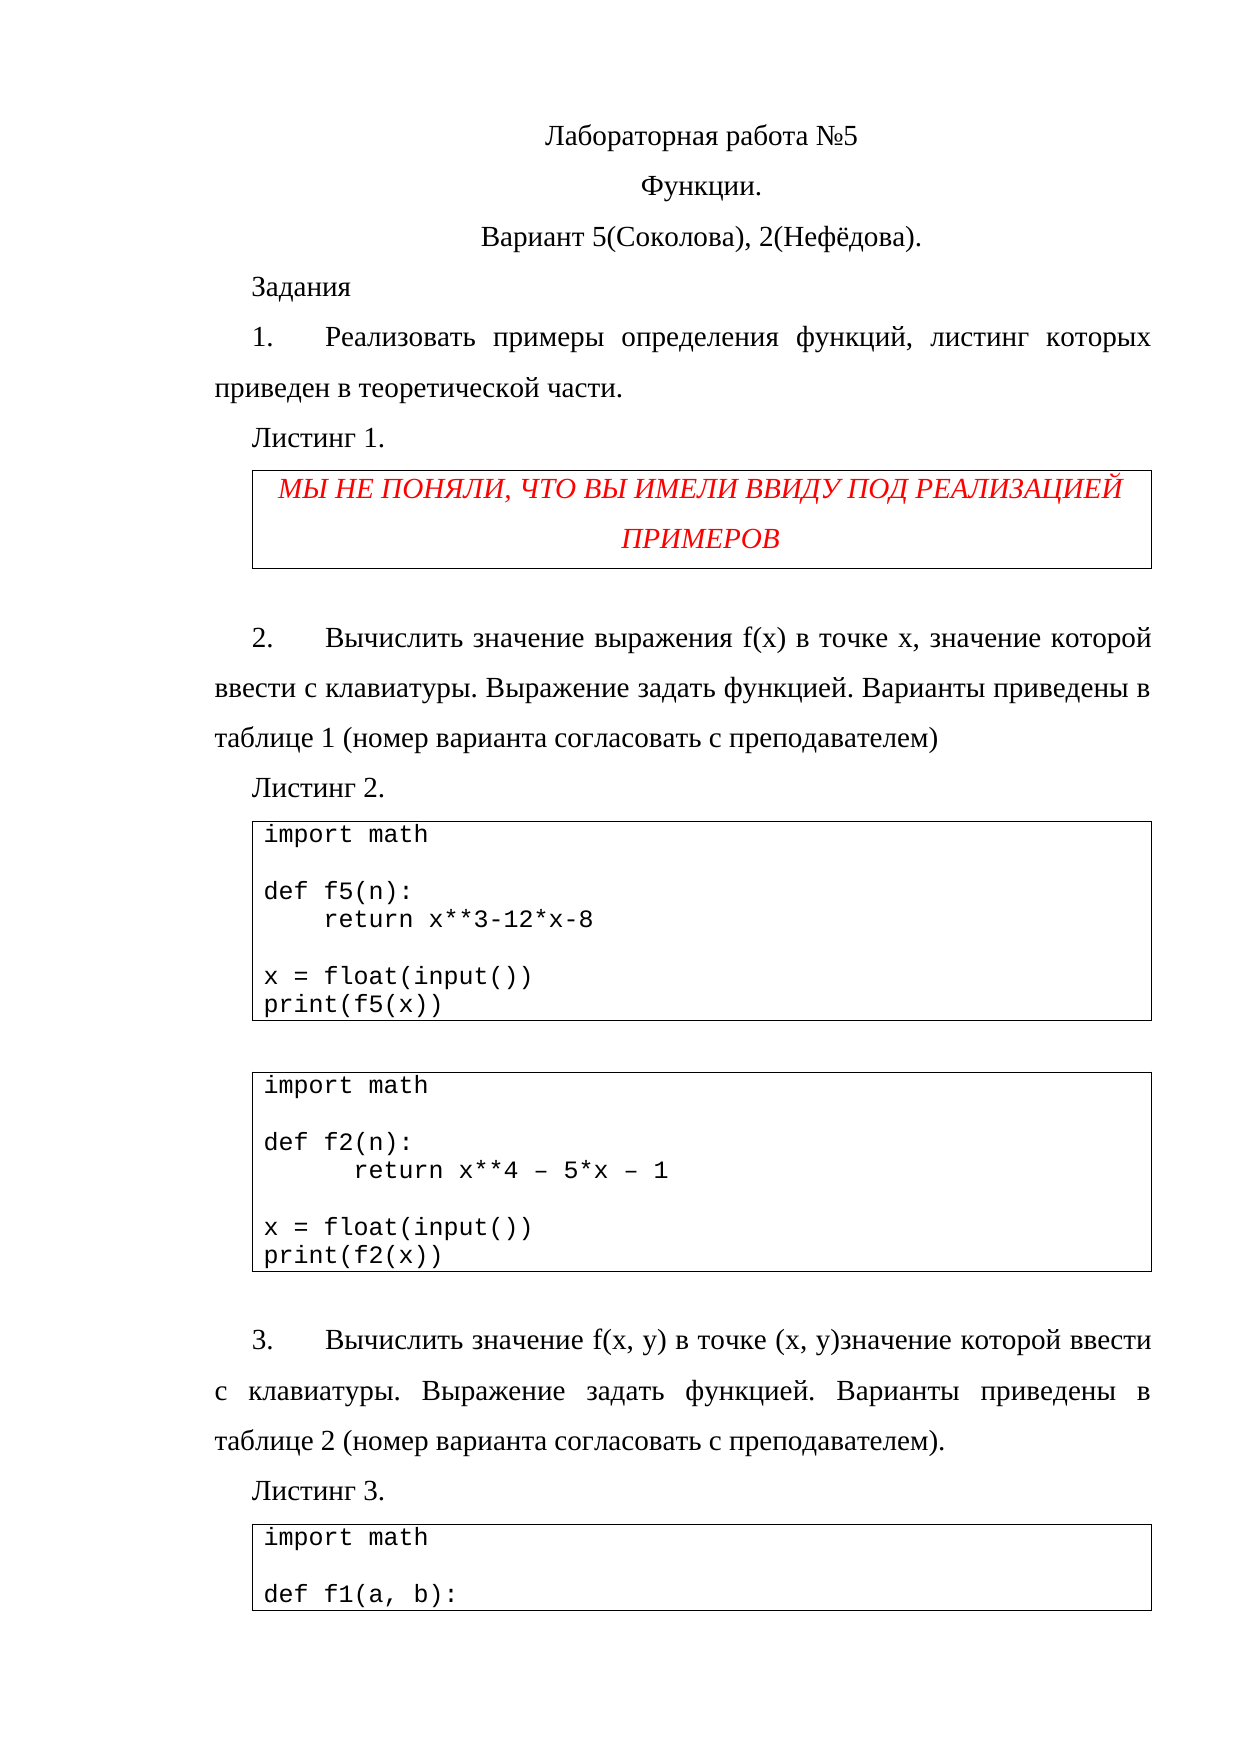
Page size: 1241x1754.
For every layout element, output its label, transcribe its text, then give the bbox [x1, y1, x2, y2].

text Лабораторная работа №5 [177, 118, 1152, 152]
text Вариант 5(Соколова), 2(Нефёдова). [177, 219, 1152, 252]
list Вычислить значение выражения f(x) в точке x, значение которой ввести с клавиатуры. Выражение задать функцией. Варианты приведены в таблице 1 (номер варианта согласовать с преподавателем) [214, 620, 1152, 754]
list Листинг 2. [252, 771, 1152, 804]
text Задания [177, 269, 1152, 303]
table_header import math def f5(n): return x**3-12*x-8 x = float(input()) print(f5(x)) [253, 822, 1151, 1020]
list Листинг 3. [252, 1473, 1152, 1507]
table_header МЫ НЕ ПОНЯЛИ, ЧТО ВЫ ИМЕЛИ ВВИДУ ПОД РЕАЛИЗАЦИЕЙ ПРИМЕРОВ [253, 471, 1151, 568]
list Листинг 1. [252, 420, 1152, 453]
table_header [253, 1525, 1151, 1610]
list Реализовать примеры определения функций, листинг которых приведен в теоретической части. [214, 319, 1152, 403]
list Вычислить значение f(x, y) в точке (x, y)значение которой ввести с клавиатуры. Выражение задать функцией. Варианты приведены в таблице 2 (номер варианта согласовать с преподавателем). [214, 1322, 1152, 1457]
table_header import math def f2(n): return x**4 – 5*x – 1 x = float(input()) print(f2(x)) [253, 1073, 1151, 1271]
text Функции. [177, 168, 1152, 202]
